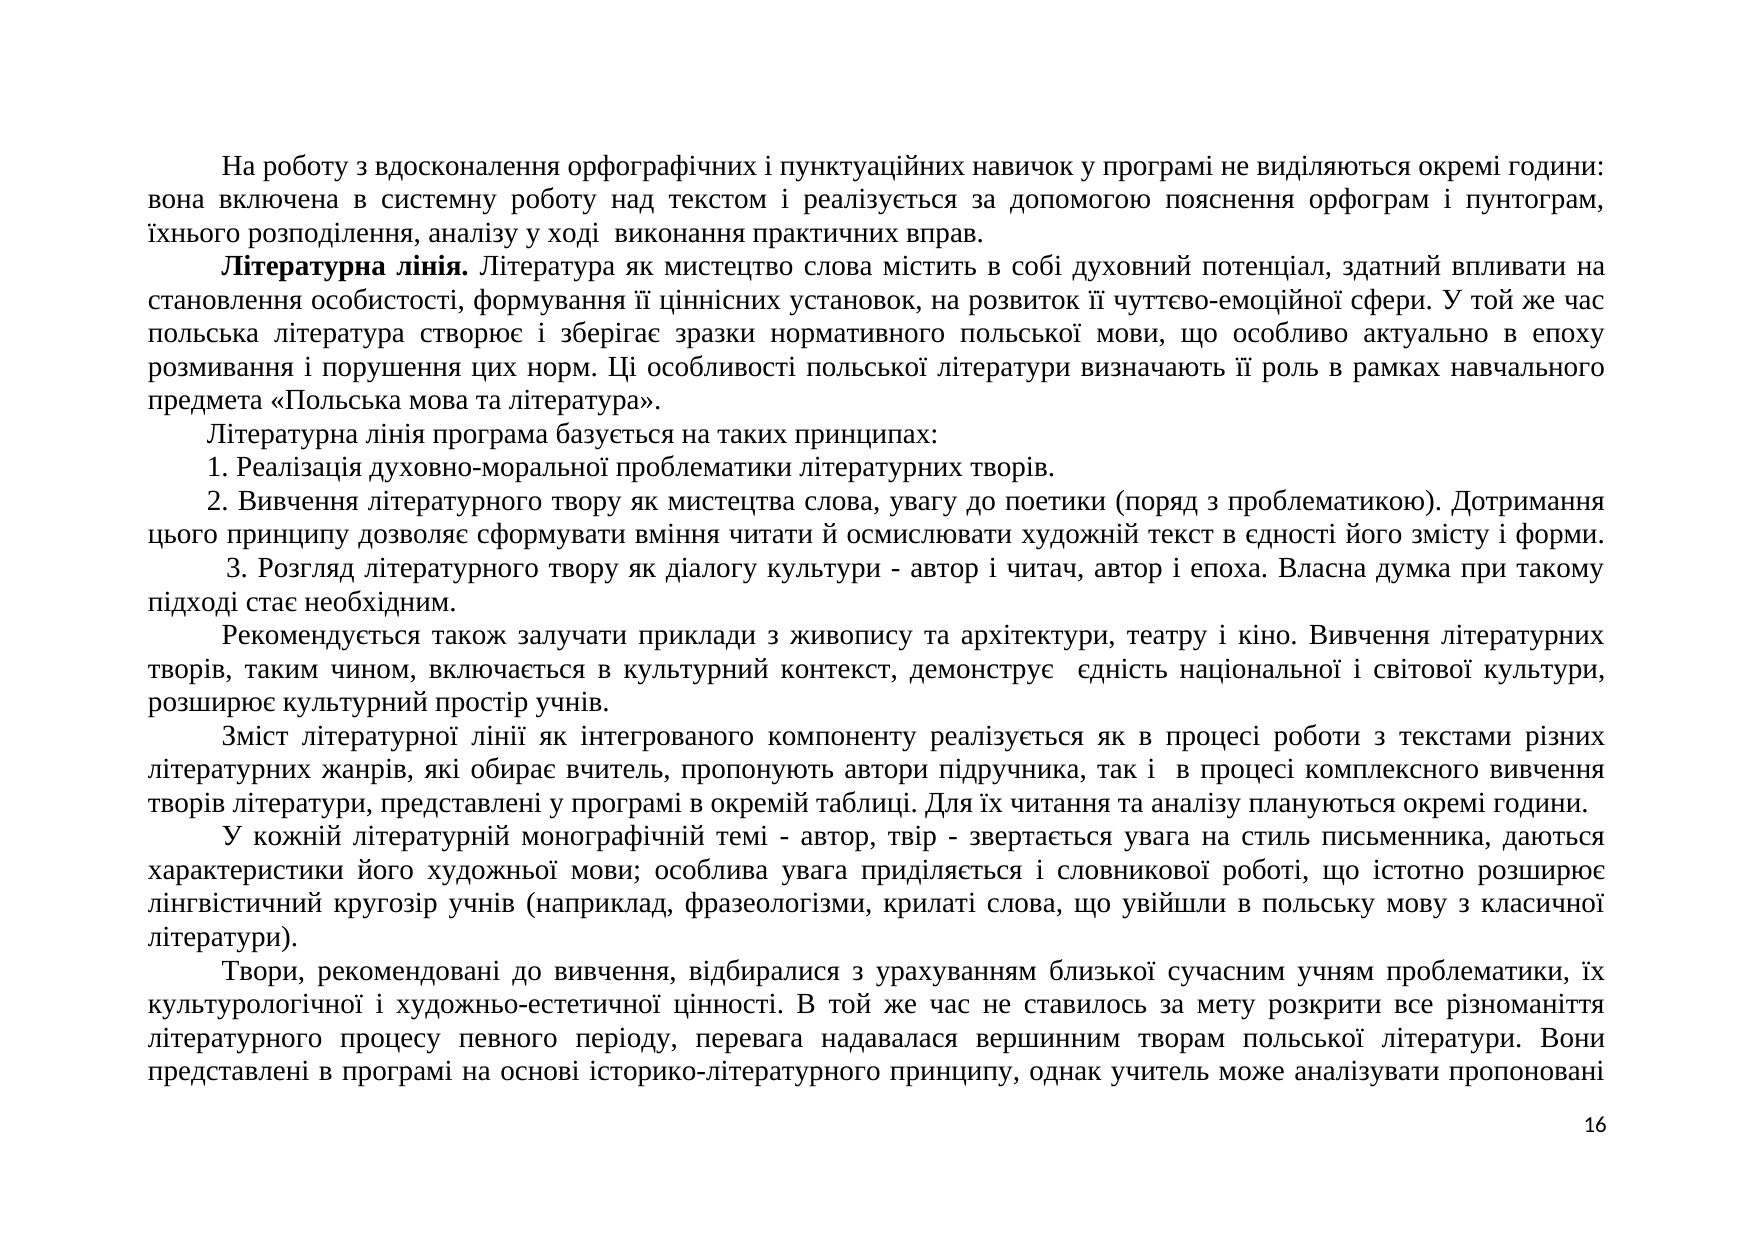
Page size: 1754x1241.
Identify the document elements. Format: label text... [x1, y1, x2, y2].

text Зміст літературної лінії як інтегрованого компоненту реалізується як в процесі роботи з текстами різних літературних жанрів, які обирає вчитель, пропонують автори підручника, так і в процесі комплексного вивчення творів літератури, представлені у ​​програмі в окремій таблиці. Для їх читання та аналізу плануються окремі години. [148, 718, 1606, 818]
text На роботу з вдосконалення орфографічних і пунктуаційних навичок у програмі не виділяються окремі години: вона включена в системну роботу над текстом і реалізується за допомогою пояснення орфограм і пунтограм, їхнього розподілення, аналізу у ході виконання практичних вправ. [148, 148, 1606, 248]
text 1. Реалізація духовно-моральної проблематики літературних творів. [148, 449, 1606, 483]
text Літературна лінія. Література як мистецтво слова містить в собі духовний потенціал, здатний впливати на становлення особистості, формування її ціннісних установок, на розвиток її чуттєво-емоційної сфери. У той же час польська література створює і зберігає зразки нормативного польської мови, що особливо актуально в епоху розмивання і порушення цих норм. Ці особливості польської літератури визначають її роль в рамках навчального предмета «Польська мова та література». [148, 248, 1606, 416]
text 2. Вивчення літературного твору як мистецтва слова, увагу до поетики (поряд з проблематикою). Дотримання цього принципу дозволяє сформувати вміння читати й осмислювати художній текст в єдності його змісту і форми. 3. Розгляд літературного твору як діалогу культури - автор і читач, автор і епоха. Власна думка при такому підході стає необхідним. [148, 483, 1606, 617]
text Літературна лінія програма базується на таких принципах: [148, 416, 1606, 449]
text У кожній літературній монографічній темі - автор, твір - звертається увага на стиль письменника, даються характеристики його художньої мови; особлива увага приділяється і словникової роботі, що істотно розширює лінгвістичний кругозір учнів (наприклад, фразеологізми, крилаті слова, що увійшли в польську мову з класичної літератури). [148, 818, 1606, 953]
text Рекомендується також залучати приклади з живопису та архітектури, театру і кіно. Вивчення літературних творів, таким чином, включається в культурний контекст, демонструє єдність національної і світової культури, розширює культурний простір учнів. [148, 617, 1606, 718]
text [148, 953, 1606, 1087]
